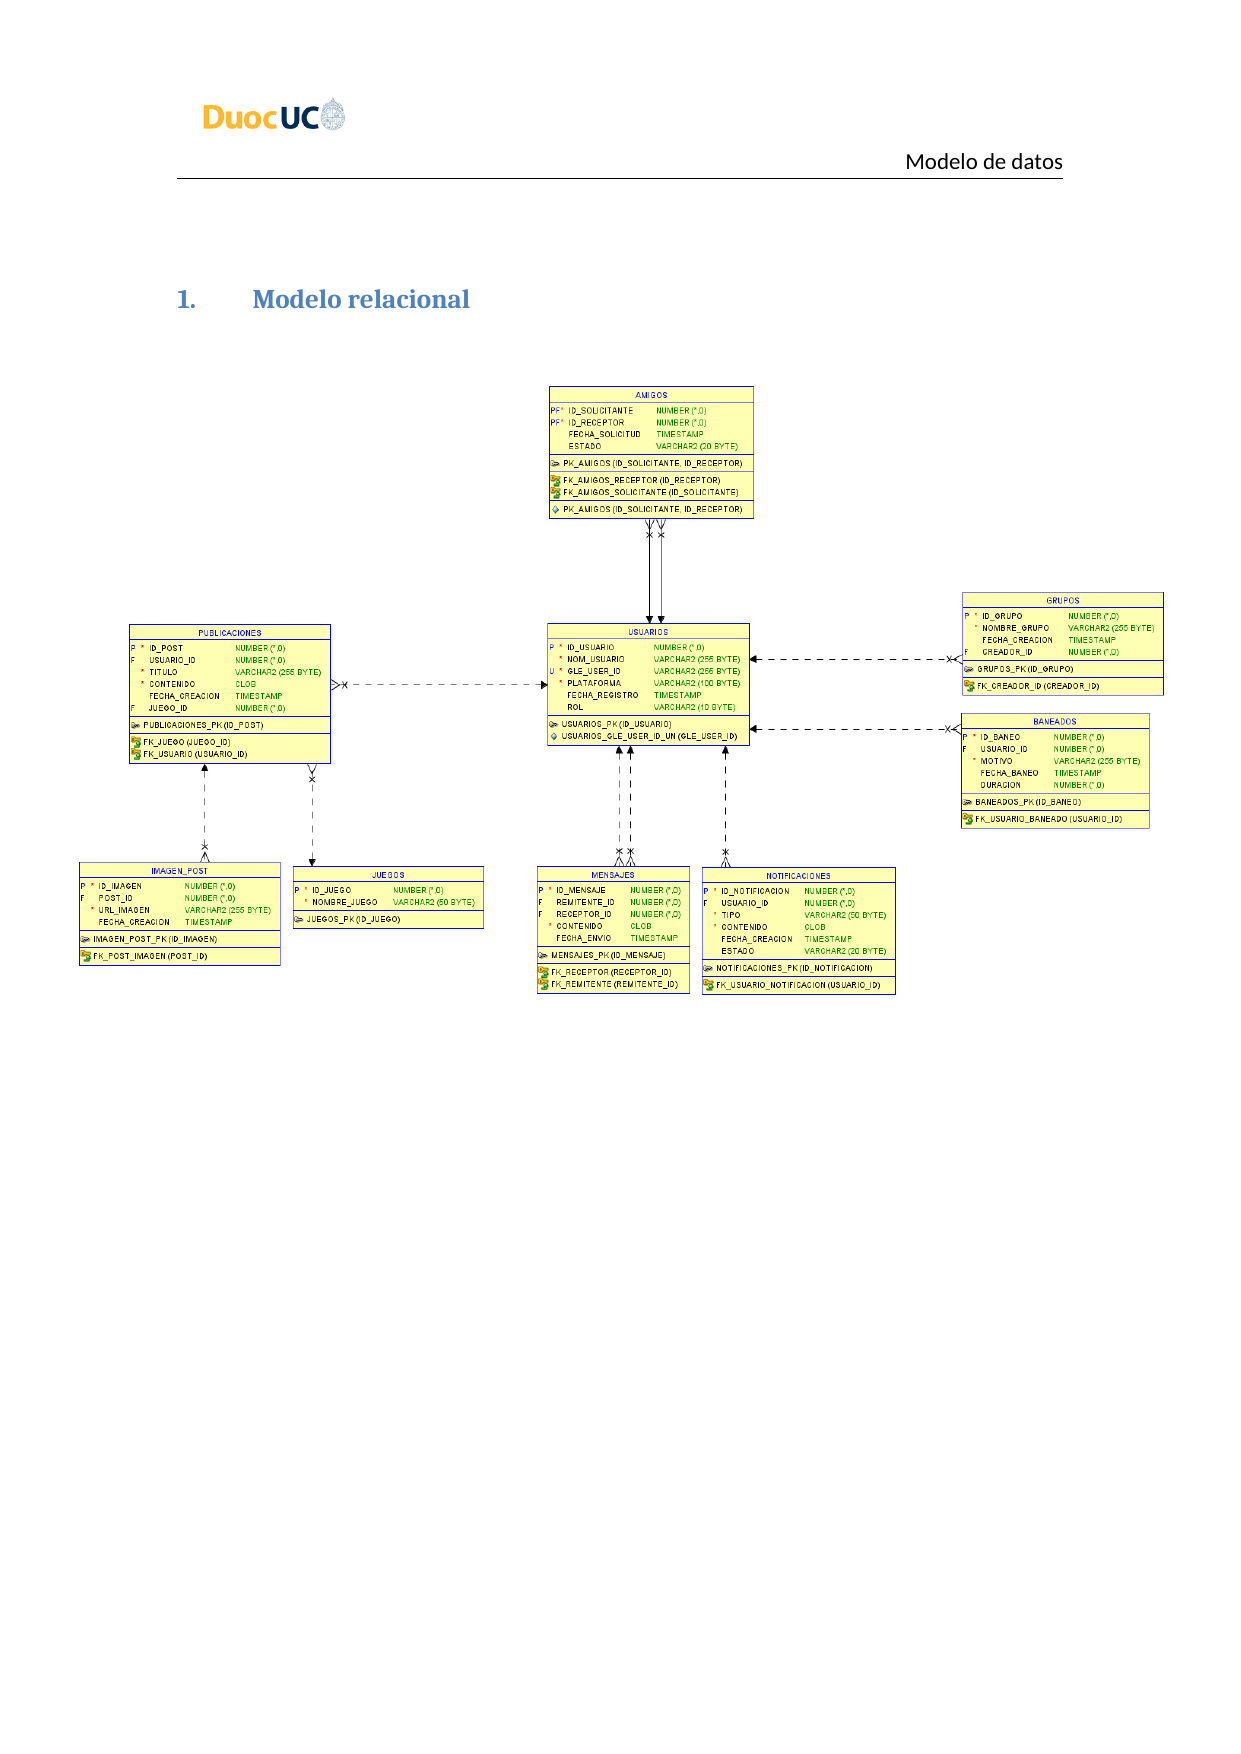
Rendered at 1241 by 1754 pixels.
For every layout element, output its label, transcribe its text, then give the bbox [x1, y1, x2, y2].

picture [196, 94, 349, 133]
picture [71, 379, 1165, 1004]
text 1. Modelo relacional [177, 284, 1063, 315]
